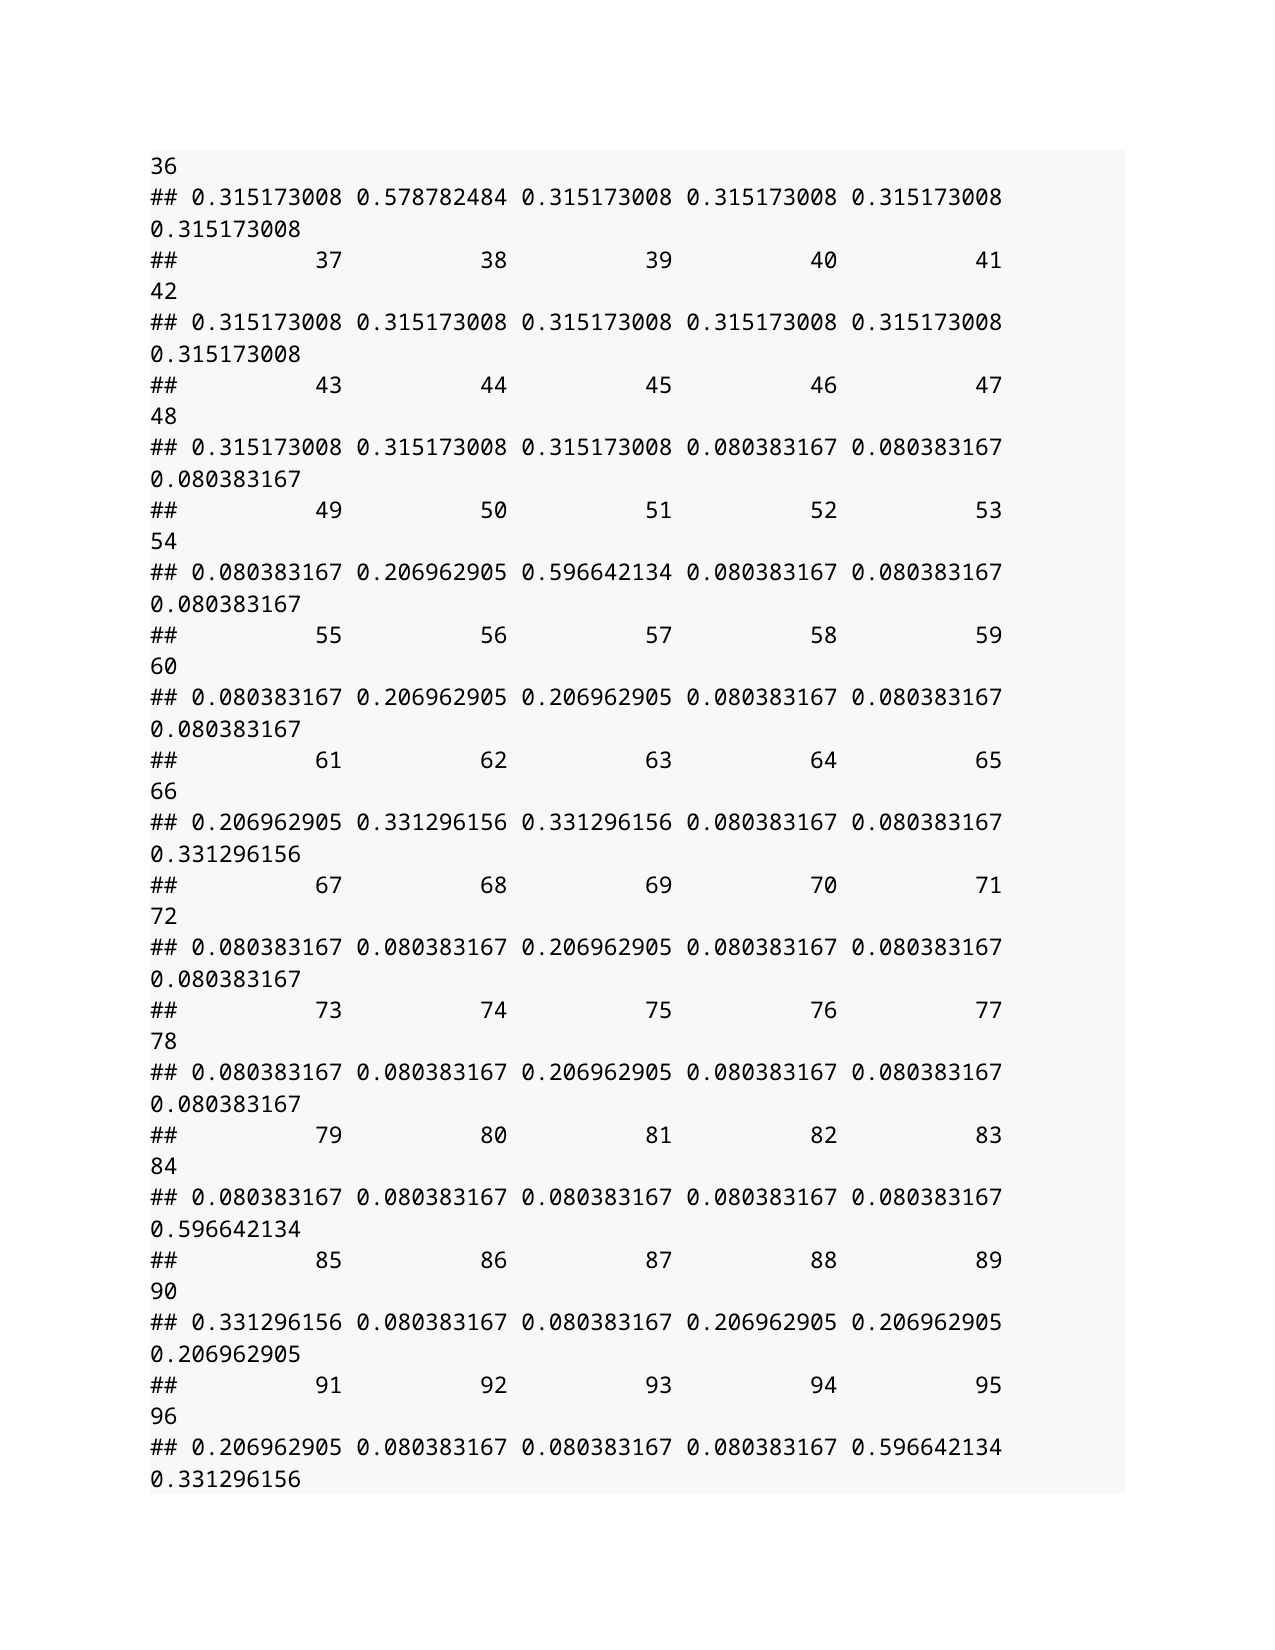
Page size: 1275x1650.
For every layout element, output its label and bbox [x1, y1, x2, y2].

text [150, 150, 1125, 1494]
